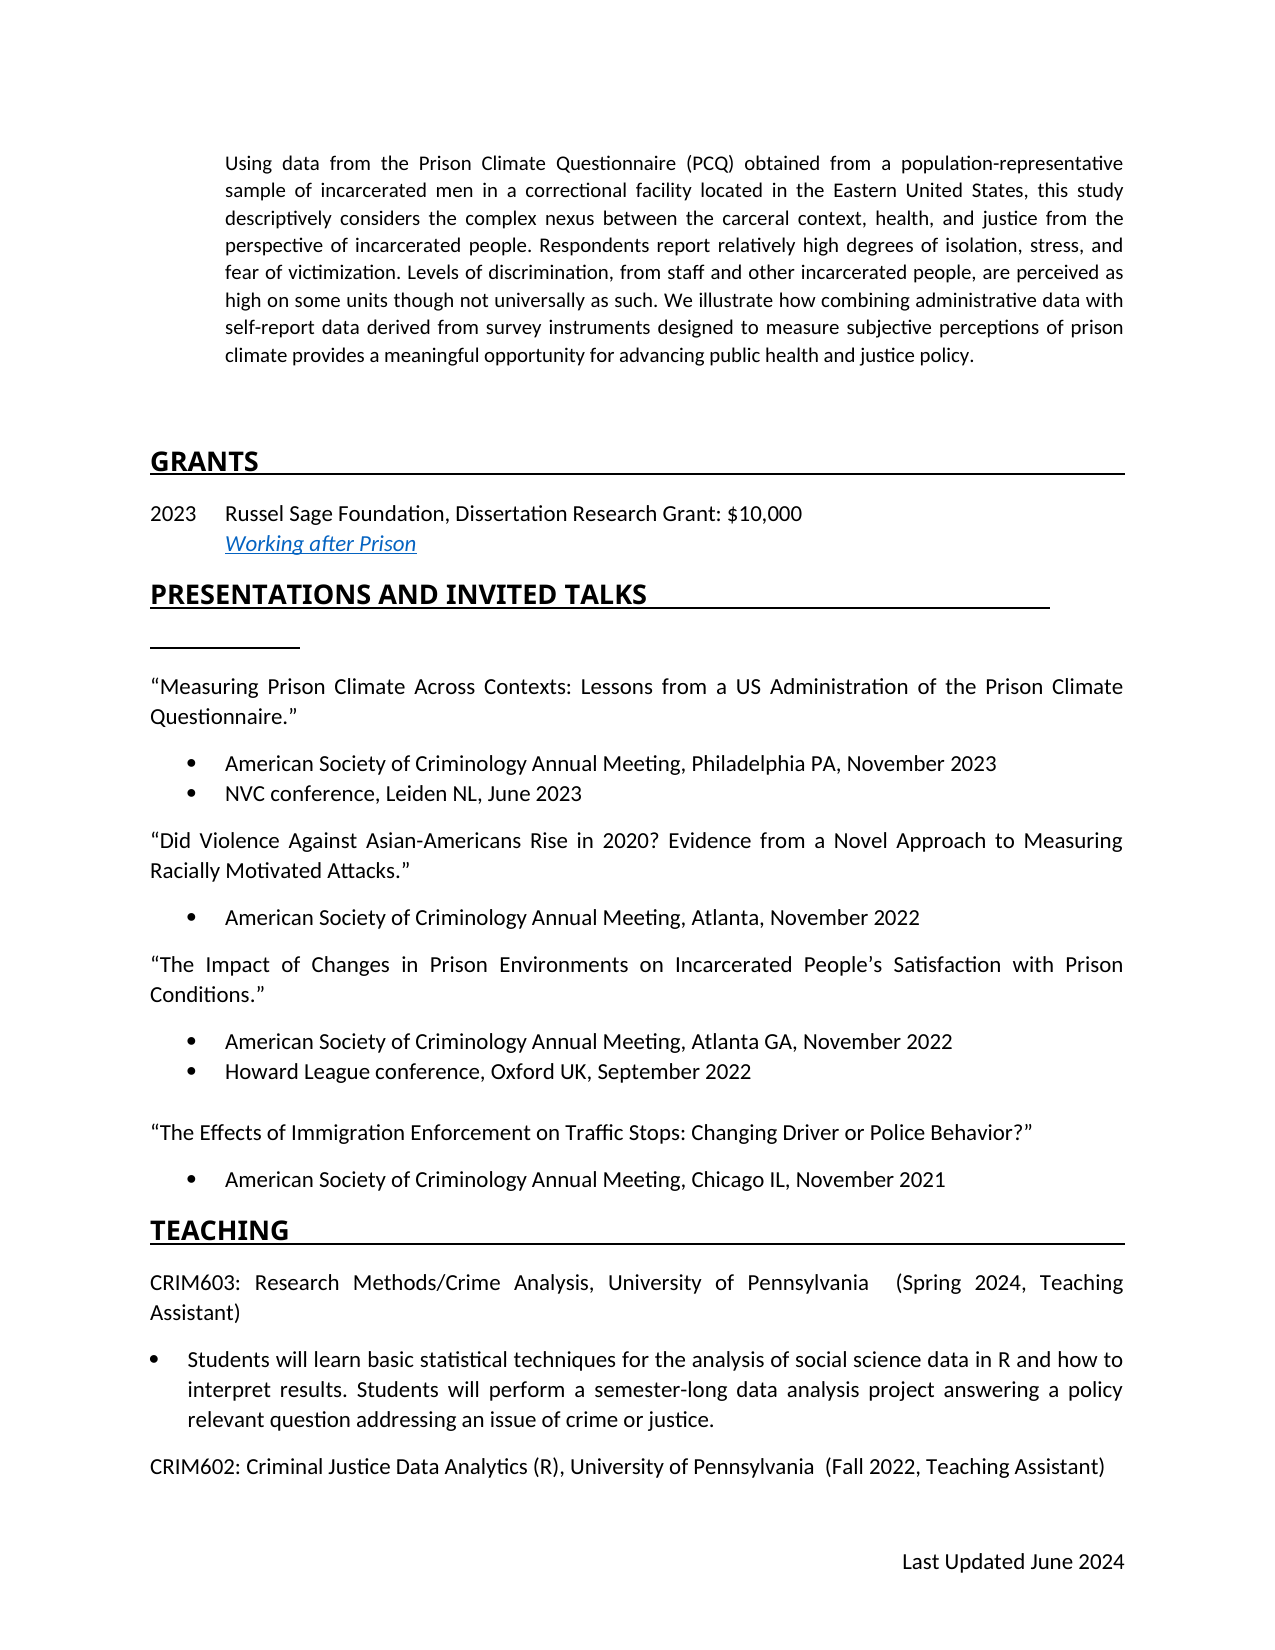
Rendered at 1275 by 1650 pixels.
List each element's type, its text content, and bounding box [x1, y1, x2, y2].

text “The Effects of Immigration Enforcement on Traffic Stops: Changing Driver or Police Behavior?” [150, 1118, 1125, 1146]
text Using data from the Prison Climate Questionnaire (PCQ) obtained from a population-representative sample of incarcerated men in a correctional facility located in the Eastern United States, this study descriptively considers the complex nexus between the carceral context, health, and justice from the perspective of incarcerated people. Respondents report relatively high degrees of isolation, stress, and fear of victimization. Levels of discrimination, from staff and other incarcerated people, are perceived as high on some units though not universally as such. We illustrate how combining administrative data with self-report data derived from survey instruments designed to measure subjective perceptions of prison climate provides a meaningful opportunity for advancing public health and justice policy. [225, 150, 1125, 367]
text CRIM602: Criminal Justice Data Analytics (R), University of Pennsylvania (Fall 2022, Teaching Assistant) [150, 1452, 1125, 1481]
text “The Impact of Changes in Prison Environments on Incarcerated People’s Satisfaction with Prison Conditions.” [150, 950, 1125, 1008]
list American Society of Criminology Annual Meeting, Philadelphia PA, November 2023 [187, 749, 1125, 777]
text 2023 Russel Sage Foundation, Dissertation Research Grant: $10,000 [150, 499, 1125, 527]
text “Did Violence Against Asian-Americans Rise in 2020? Evidence from a Novel Approach to Measuring Racially Motivated Attacks.” [150, 826, 1125, 884]
list NVC conference, Leiden NL, June 2023 [187, 779, 1125, 807]
text “Measuring Prison Climate Across Contexts: Lessons from a US Administration of the Prison Climate Questionnaire.” [150, 672, 1125, 730]
list Howard League conference, Oxford UK, September 2022 [187, 1057, 1125, 1086]
text TEACHING [150, 1212, 1125, 1243]
text GRANTS [150, 442, 1125, 473]
list Students will learn basic statistical techniques for the analysis of social science data in R and how to interpret results. Students will perform a semester-long data analysis project answering a policy relevant question addressing an issue of crime or justice. [150, 1345, 1125, 1434]
text Working after Prison [150, 529, 1125, 557]
list American Society of Criminology Annual Meeting, Atlanta, November 2022 [187, 903, 1125, 931]
list American Society of Criminology Annual Meeting, Chicago IL, November 2021 [187, 1165, 1125, 1193]
list American Society of Criminology Annual Meeting, Atlanta GA, November 2022 [187, 1027, 1125, 1055]
text CRIM603: Research Methods/Crime Analysis, University of Pennsylvania (Spring 2024, Teaching Assistant) [150, 1268, 1125, 1326]
text PRESENTATIONS AND INVITED TALKS [150, 576, 1125, 652]
